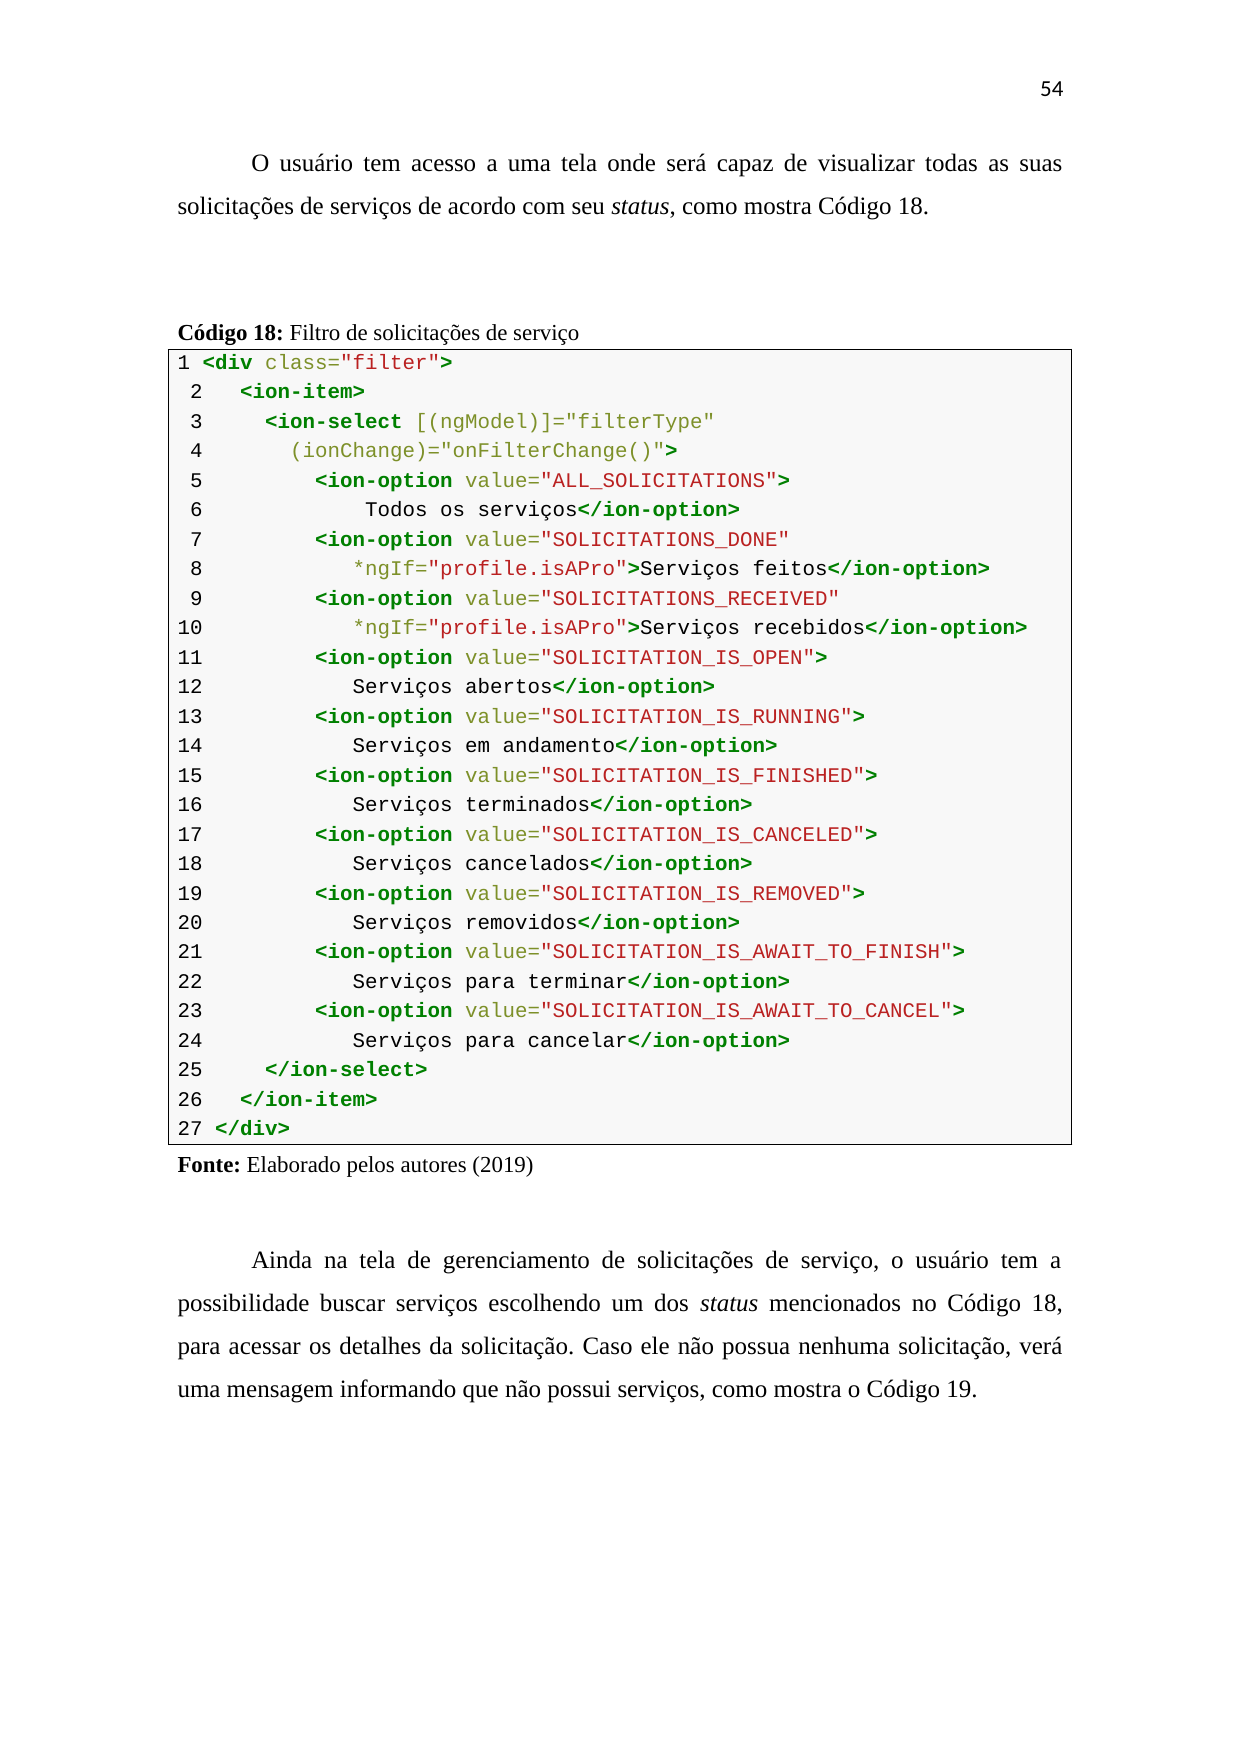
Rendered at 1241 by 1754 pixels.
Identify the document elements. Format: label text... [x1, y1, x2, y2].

text 13 <ion-option value="SOLICITATION_IS_RUNNING"> [169, 703, 1071, 729]
text 21 <ion-option value="SOLICITATION_IS_AWAIT_TO_FINISH"> [169, 938, 1071, 965]
text Fonte: Elaborado pelos autores (2019) [177, 1151, 1063, 1177]
text O usuário tem acesso a uma tela onde será capaz de visualizar todas as suas solicitações de serviços de acordo com seu status, como mostra Código 18. [177, 148, 1063, 219]
text 5 <ion-option value="ALL_SOLICITATIONS"> [169, 467, 1071, 493]
text 24 Serviços para cancelar</ion-option> [169, 1027, 1071, 1054]
text 3 <ion-select [(ngModel)]="filterType" [169, 408, 1071, 434]
text 19 <ion-option value="SOLICITATION_IS_REMOVED"> [169, 879, 1071, 906]
text 11 <ion-option value="SOLICITATION_IS_OPEN"> [169, 644, 1071, 670]
text 23 <ion-option value="SOLICITATION_IS_AWAIT_TO_CANCEL"> [169, 997, 1071, 1024]
text 25 </ion-select> [169, 1056, 1071, 1083]
text 27 </div> [169, 1115, 1071, 1144]
text 9 <ion-option value="SOLICITATIONS_RECEIVED" [169, 585, 1071, 611]
text 20 Serviços removidos</ion-option> [169, 909, 1071, 936]
text 1 <div class="filter"> [169, 350, 1071, 376]
text 2 <ion-item> [169, 378, 1071, 405]
text 12 Serviços abertos</ion-option> [169, 673, 1071, 700]
text 22 Serviços para terminar</ion-option> [169, 968, 1071, 995]
text 16 Serviços terminados</ion-option> [169, 791, 1071, 818]
text 7 <ion-option value="SOLICITATIONS_DONE" [169, 526, 1071, 552]
text 17 <ion-option value="SOLICITATION_IS_CANCELED"> [169, 821, 1071, 847]
text Código 18: Filtro de solicitações de serviço [177, 319, 1063, 345]
text 10 *ngIf="profile.isAPro">Serviços recebidos</ion-option> [169, 614, 1071, 641]
text 6 Todos os serviços</ion-option> [169, 496, 1071, 523]
text 26 </ion-item> [169, 1086, 1071, 1113]
text 4 (ionChange)="onFilterChange()"> [169, 437, 1071, 464]
text 15 <ion-option value="SOLICITATION_IS_FINISHED"> [169, 762, 1071, 788]
text 14 Serviços em andamento</ion-option> [169, 732, 1071, 759]
text 8 *ngIf="profile.isAPro">Serviços feitos</ion-option> [169, 555, 1071, 582]
text Ainda na tela de gerenciamento de solicitações de serviço, o usuário tem a possibilidade buscar serviços escolhendo um dos status mencionados no Código 18, para acessar os detalhes da solicitação. Caso ele não possua nenhuma solicitação, verá uma mensagem informando que não possui serviços, como mostra o Código 19. [177, 1245, 1063, 1403]
text 18 Serviços cancelados</ion-option> [169, 850, 1071, 877]
